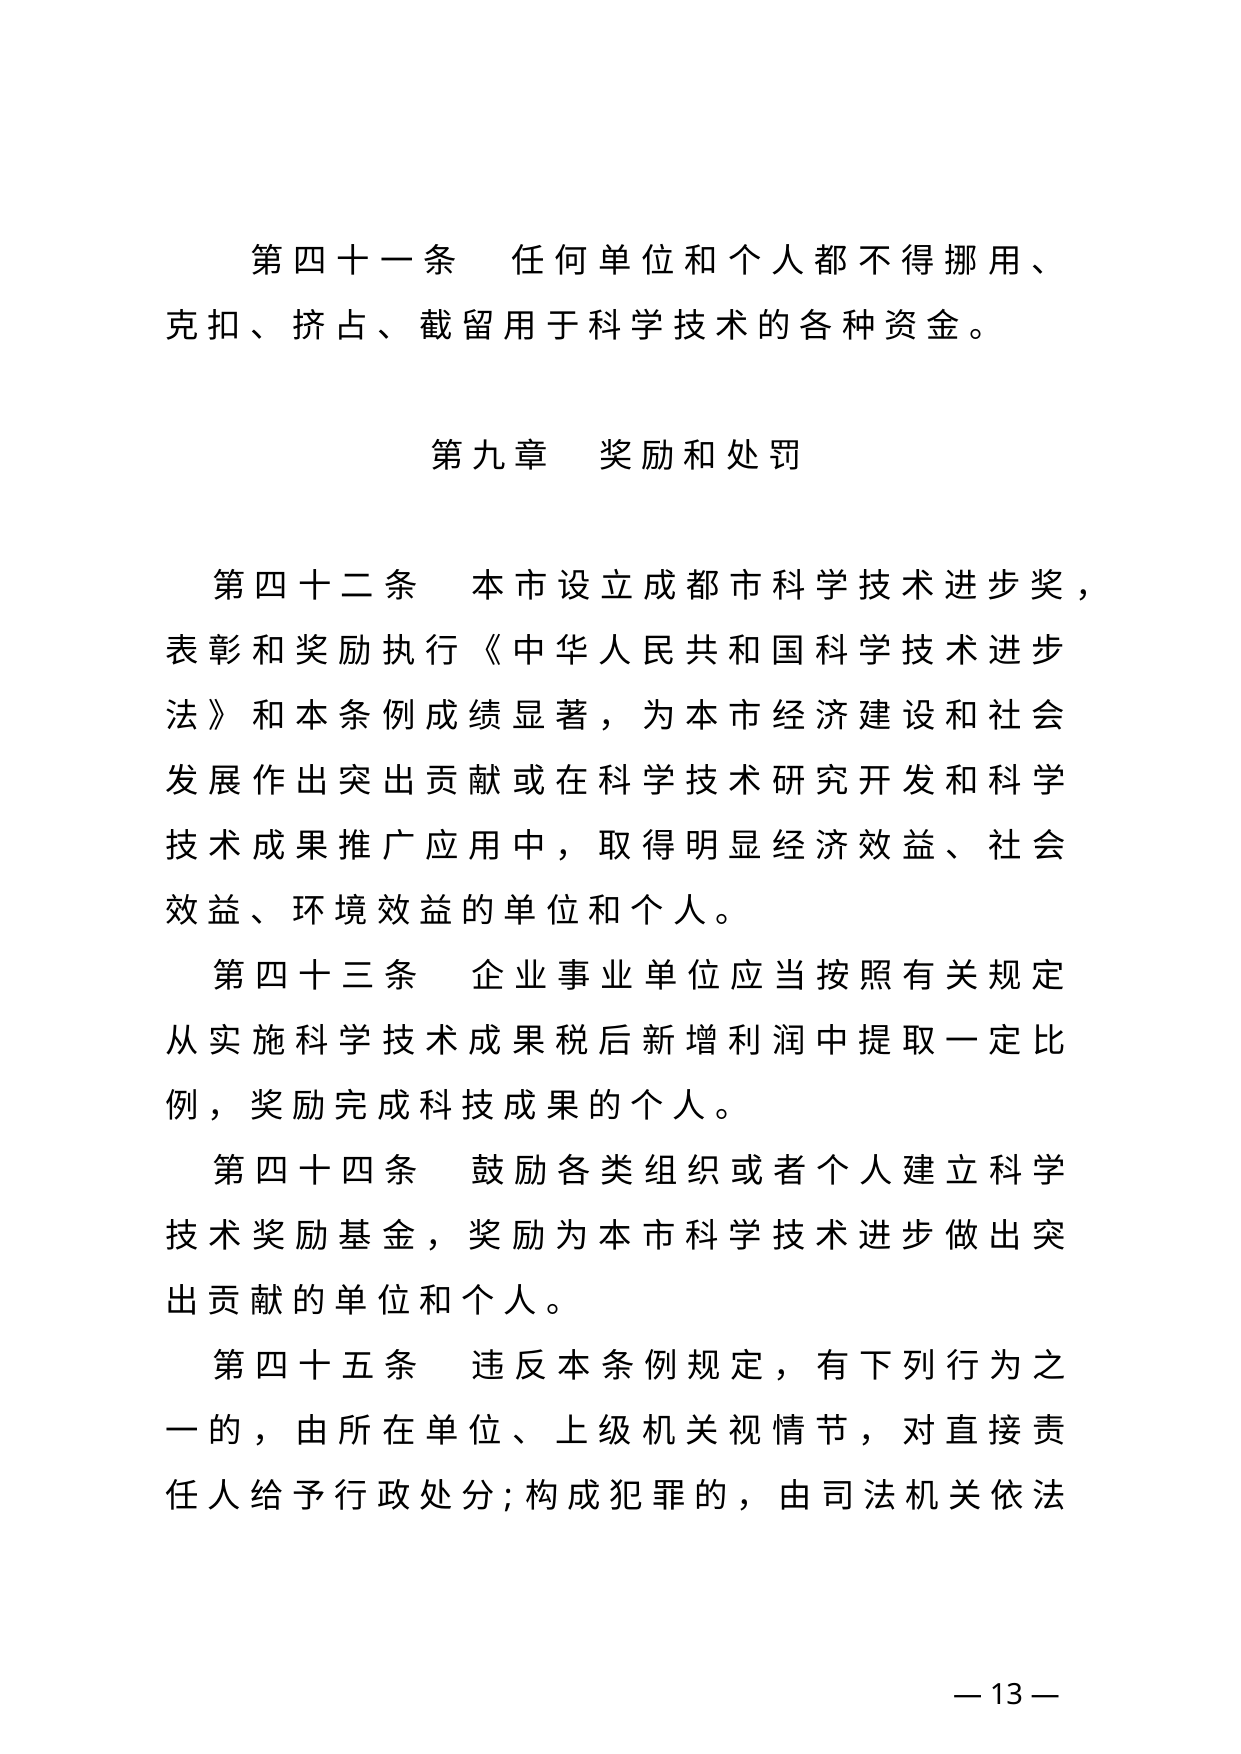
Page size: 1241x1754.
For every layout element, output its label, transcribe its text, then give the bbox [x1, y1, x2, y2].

text 第四十二条 本市设立成都市科学技术进步奖，表彰和奖励执行《中华人民共和国科学技术进步法》和本条例成绩显著，为本市经济建设和社会发展作出突出贡献或在科学技术研究开发和科学技术成果推广应用中，取得明显经济效益、社会效益、环境效益的单位和个人。 [165, 551, 1075, 941]
text 第九章 奖励和处罚 [165, 421, 1075, 486]
text 第四十四条 鼓励各类组织或者个人建立科学技术奖励基金，奖励为本市科学技术进步做出突出贡献的单位和个人。 [165, 1136, 1075, 1331]
text 第四十一条 任何单位和个人都不得挪用、克扣、挤占、截留用于科学技术的各种资金。 [165, 226, 1075, 356]
text 第四十三条 企业事业单位应当按照有关规定从实施科学技术成果税后新增利润中提取一定比例，奖励完成科技成果的个人。 [165, 941, 1075, 1136]
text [165, 1331, 1075, 1526]
